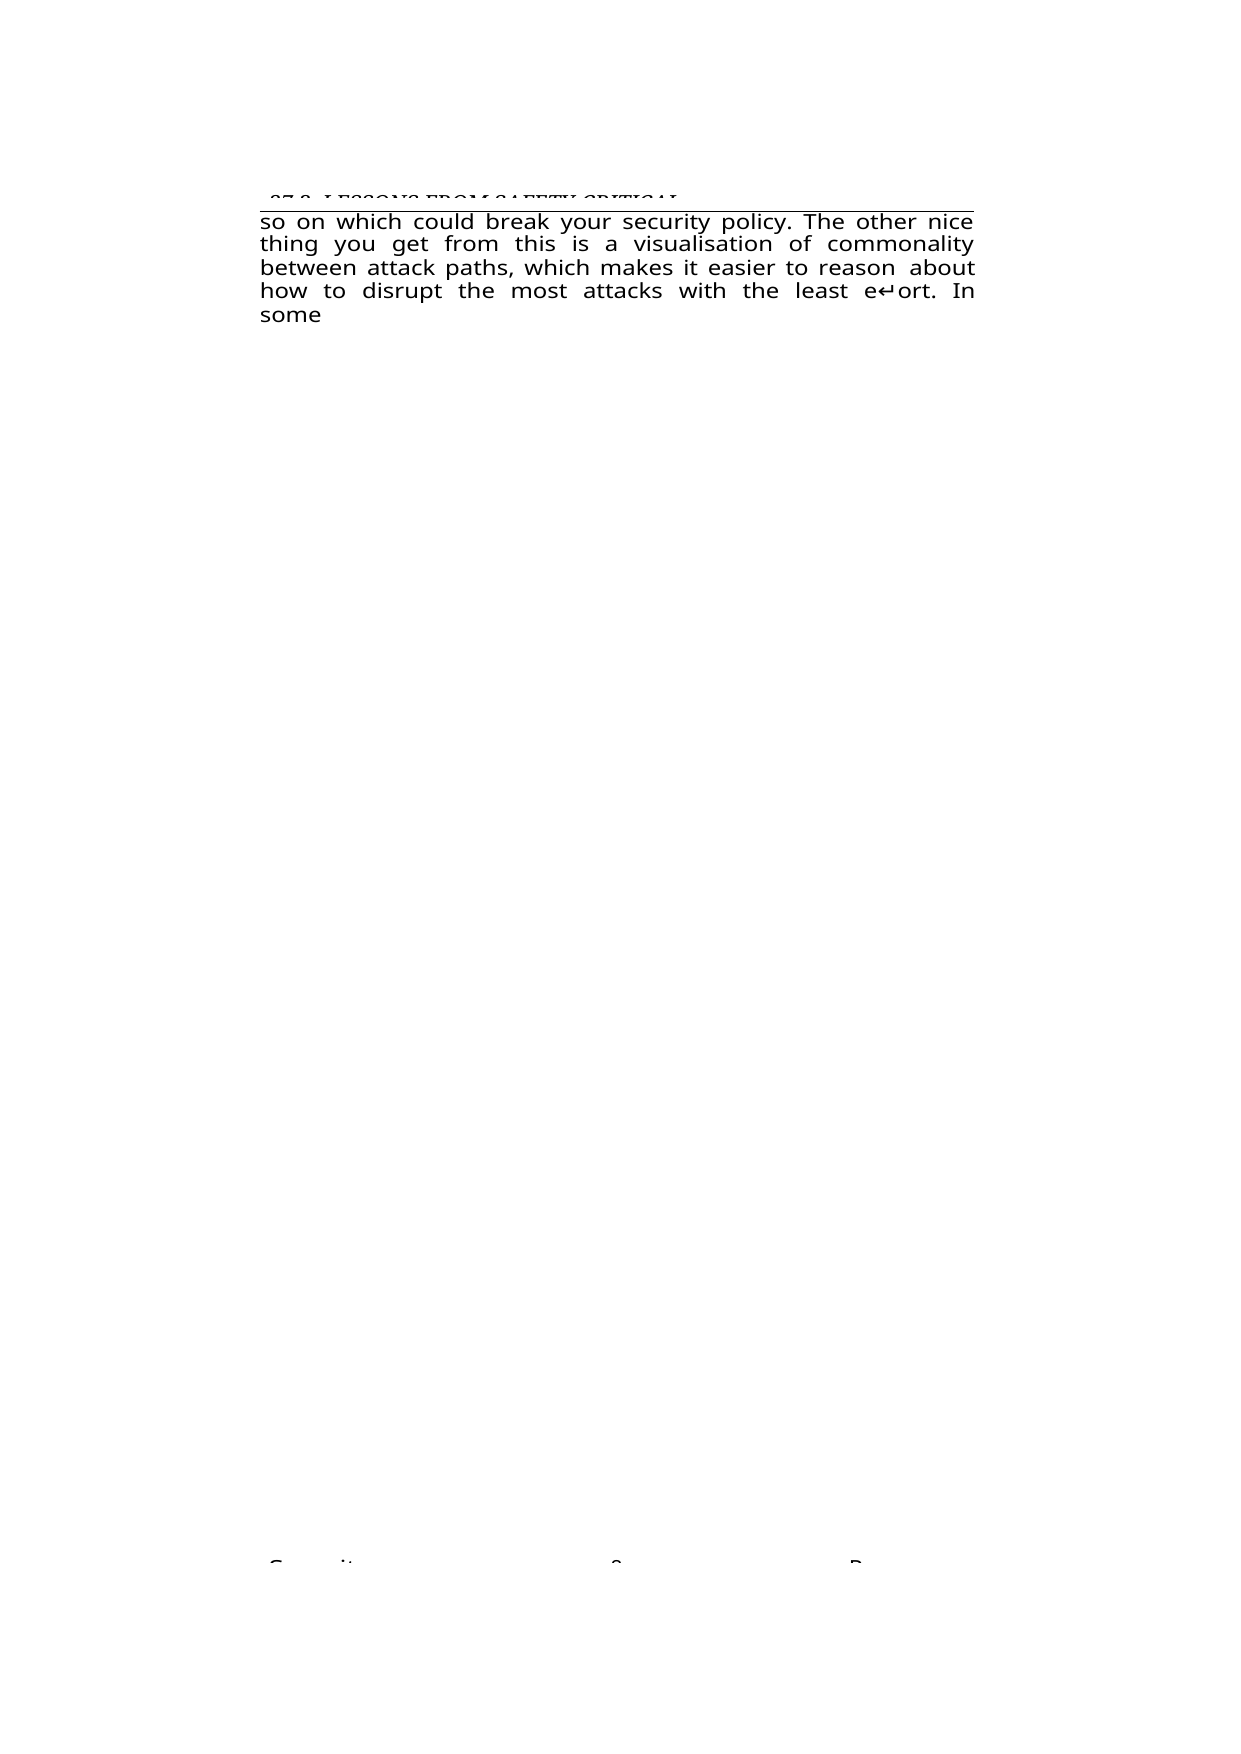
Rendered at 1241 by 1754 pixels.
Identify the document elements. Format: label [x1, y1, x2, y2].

text [259, 210, 975, 328]
